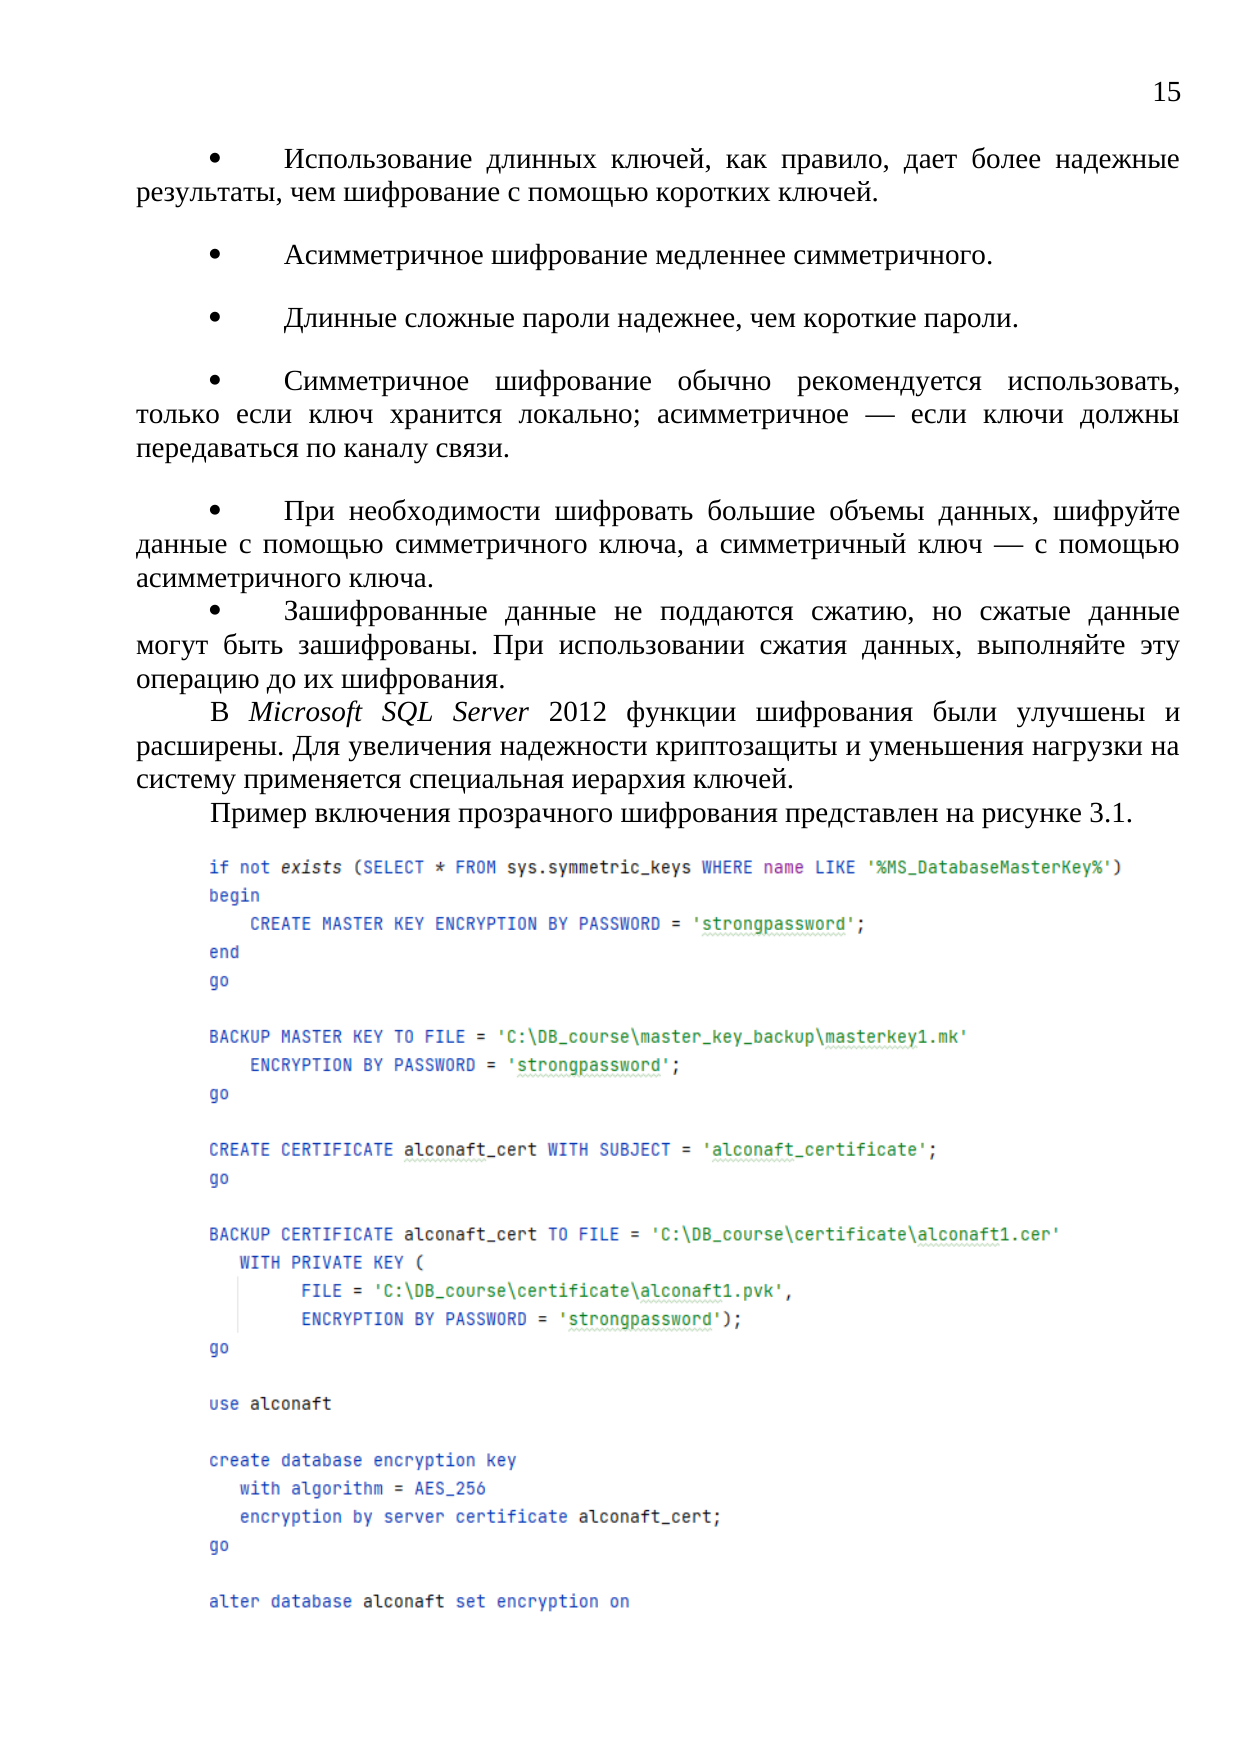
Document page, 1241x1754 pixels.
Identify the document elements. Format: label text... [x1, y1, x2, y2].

list Зашифрованные данные не поддаются сжатию, но сжатые данные могут быть зашифрованы. При использовании сжатия данных, выполняйте эту операцию до их шифрования. [136, 593, 1181, 694]
picture [209, 853, 1132, 1614]
text В Microsoft SQL Server 2012 функции шифрования были улучшены и расширены. Для увеличения надежности криптозащиты и уменьшения нагрузки на систему применяется специальная иерархия ключей. [136, 694, 1181, 795]
list Использование длинных ключей, как правило, дает более надежные результаты, чем шифрование с помощью коротких ключей. [136, 141, 1181, 208]
list Длинные сложные пароли надежнее, чем короткие пароли. [136, 300, 1181, 334]
text Пример включения прозрачного шифрования представлен на рисунке 3.1. [136, 795, 1181, 828]
list При необходимости шифровать большие объемы данных, шифруйте данные с помощью симметричного ключа, а симметричный ключ — с помощью асимметричного ключа. [136, 493, 1181, 593]
list Симметричное шифрование обычно рекомендуется использовать, только если ключ хранится локально; асимметричное — если ключи должны передаваться по каналу связи. [136, 363, 1181, 464]
list Асимметричное шифрование медленнее симметричного. [136, 237, 1181, 271]
